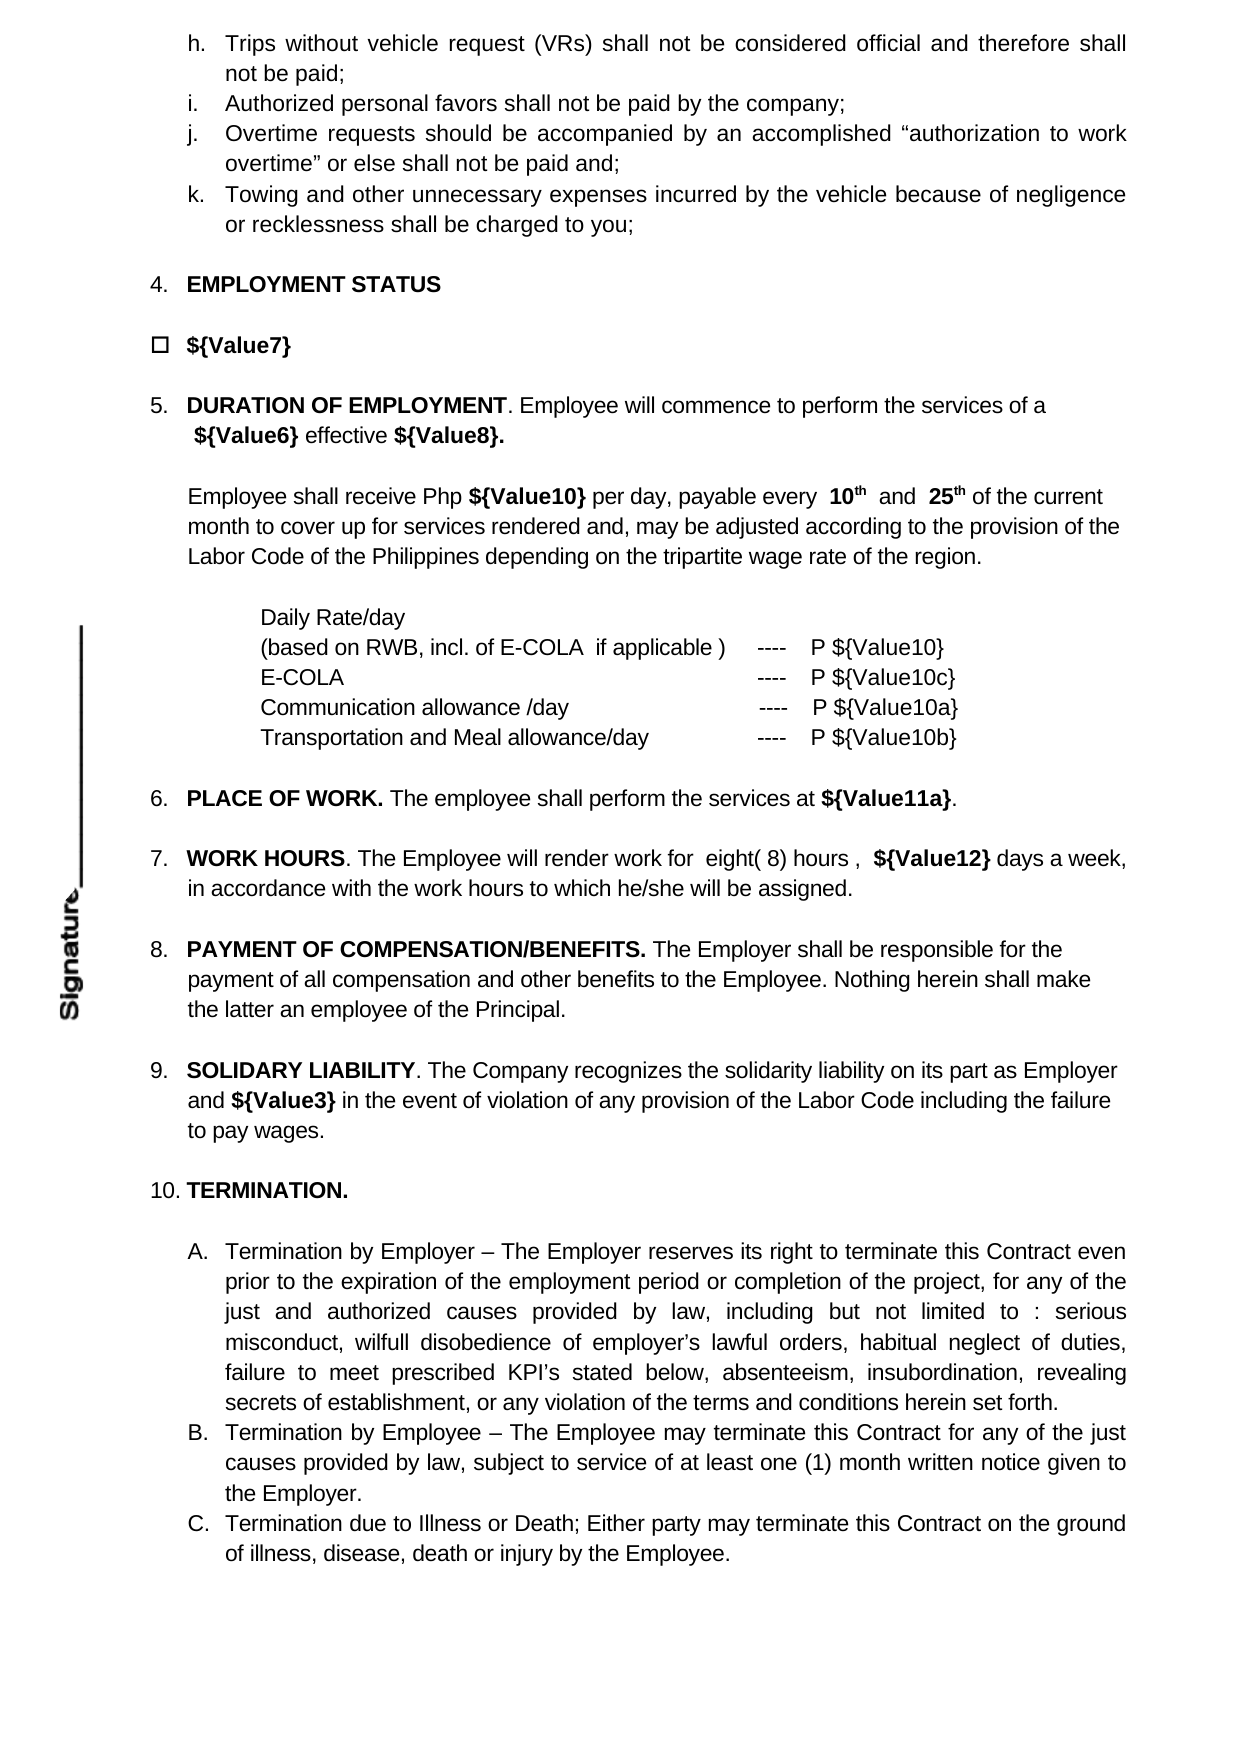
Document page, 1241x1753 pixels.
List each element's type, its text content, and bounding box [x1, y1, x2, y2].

picture [58, 624, 82, 1019]
list Authorized personal favors shall not be paid by the company; [187, 90, 1128, 116]
text (based on RWB, incl. of E-COLA if applicable ) ---- P ${Value10} [187, 634, 1128, 660]
list SOLIDARY LIABILITY. The Company recognizes the solidarity liability on its part as Employer and ${Value3} in the event of violation of any provision of the Labor Code including the failure to pay wages. [150, 1057, 1128, 1143]
list Towing and other unnecessary expenses incurred by the vehicle because of negligence or recklessness shall be charged to you; [187, 181, 1128, 237]
list WORK HOURS. The Employee will render work for eight( 8) hours , ${Value12} days a week, in accordance with the work hours to which he/she will be assigned. [150, 845, 1128, 902]
list ${Value6} effective ${Value8}. [187, 422, 1128, 449]
list Termination due to Illness or Death; Either party may terminate this Contract on the ground of illness, disease, death or injury by the Employee. [187, 1510, 1128, 1566]
text E-COLA ---- P ${Value10c} [187, 664, 1128, 690]
text Employee shall receive Php ${Value10} per day, payable every 10th and 25th of the current month to cover up for services rendered and, may be adjusted according to the provision of the Labor Code of the Philippines depending on the tripartite wage rate of the region. [187, 483, 1128, 569]
text Communication allowance /day ---- P ${Value10a} [187, 694, 1128, 721]
text Transportation and Meal allowance/day ---- P ${Value10b} [187, 724, 1128, 751]
list Termination by Employer – The Employer reserves its right to terminate this Contract even prior to the expiration of the employment period or completion of the project, for any of the just and authorized causes provided by law, including but not limited to : serious misconduct, wilfull disobedience of employer’s lawful orders, habitual neglect of duties, failure to meet prescribed KPI’s stated below, absenteeism, insubordination, revealing secrets of establishment, or any violation of the terms and conditions herein set forth. [187, 1238, 1128, 1415]
list ${Value7} [150, 332, 1128, 358]
list PLACE OF WORK. The employee shall perform the services at ${Value11a}. [150, 785, 1128, 811]
list EMPLOYMENT STATUS [150, 271, 1128, 298]
list Termination by Employee – The Employee may terminate this Contract for any of the just causes provided by law, subject to service of at least one (1) month written notice given to the Employer. [187, 1419, 1128, 1506]
list PAYMENT OF COMPENSATION/BENEFITS. The Employer shall be responsible for the payment of all compensation and other benefits to the Employee. Nothing herein shall make the latter an employee of the Principal. [150, 936, 1128, 1023]
list Trips without vehicle request (VRs) shall not be considered official and therefore shall not be paid; [187, 29, 1128, 86]
list Overtime requests should be accompanied by an accomplished “authorization to work overtime” or else shall not be paid and; [187, 120, 1128, 177]
text Daily Rate/day [187, 603, 1128, 630]
list TERMINATION. [150, 1177, 1128, 1204]
list DURATION OF EMPLOYMENT. Employee will commence to perform the services of a [150, 392, 1128, 418]
